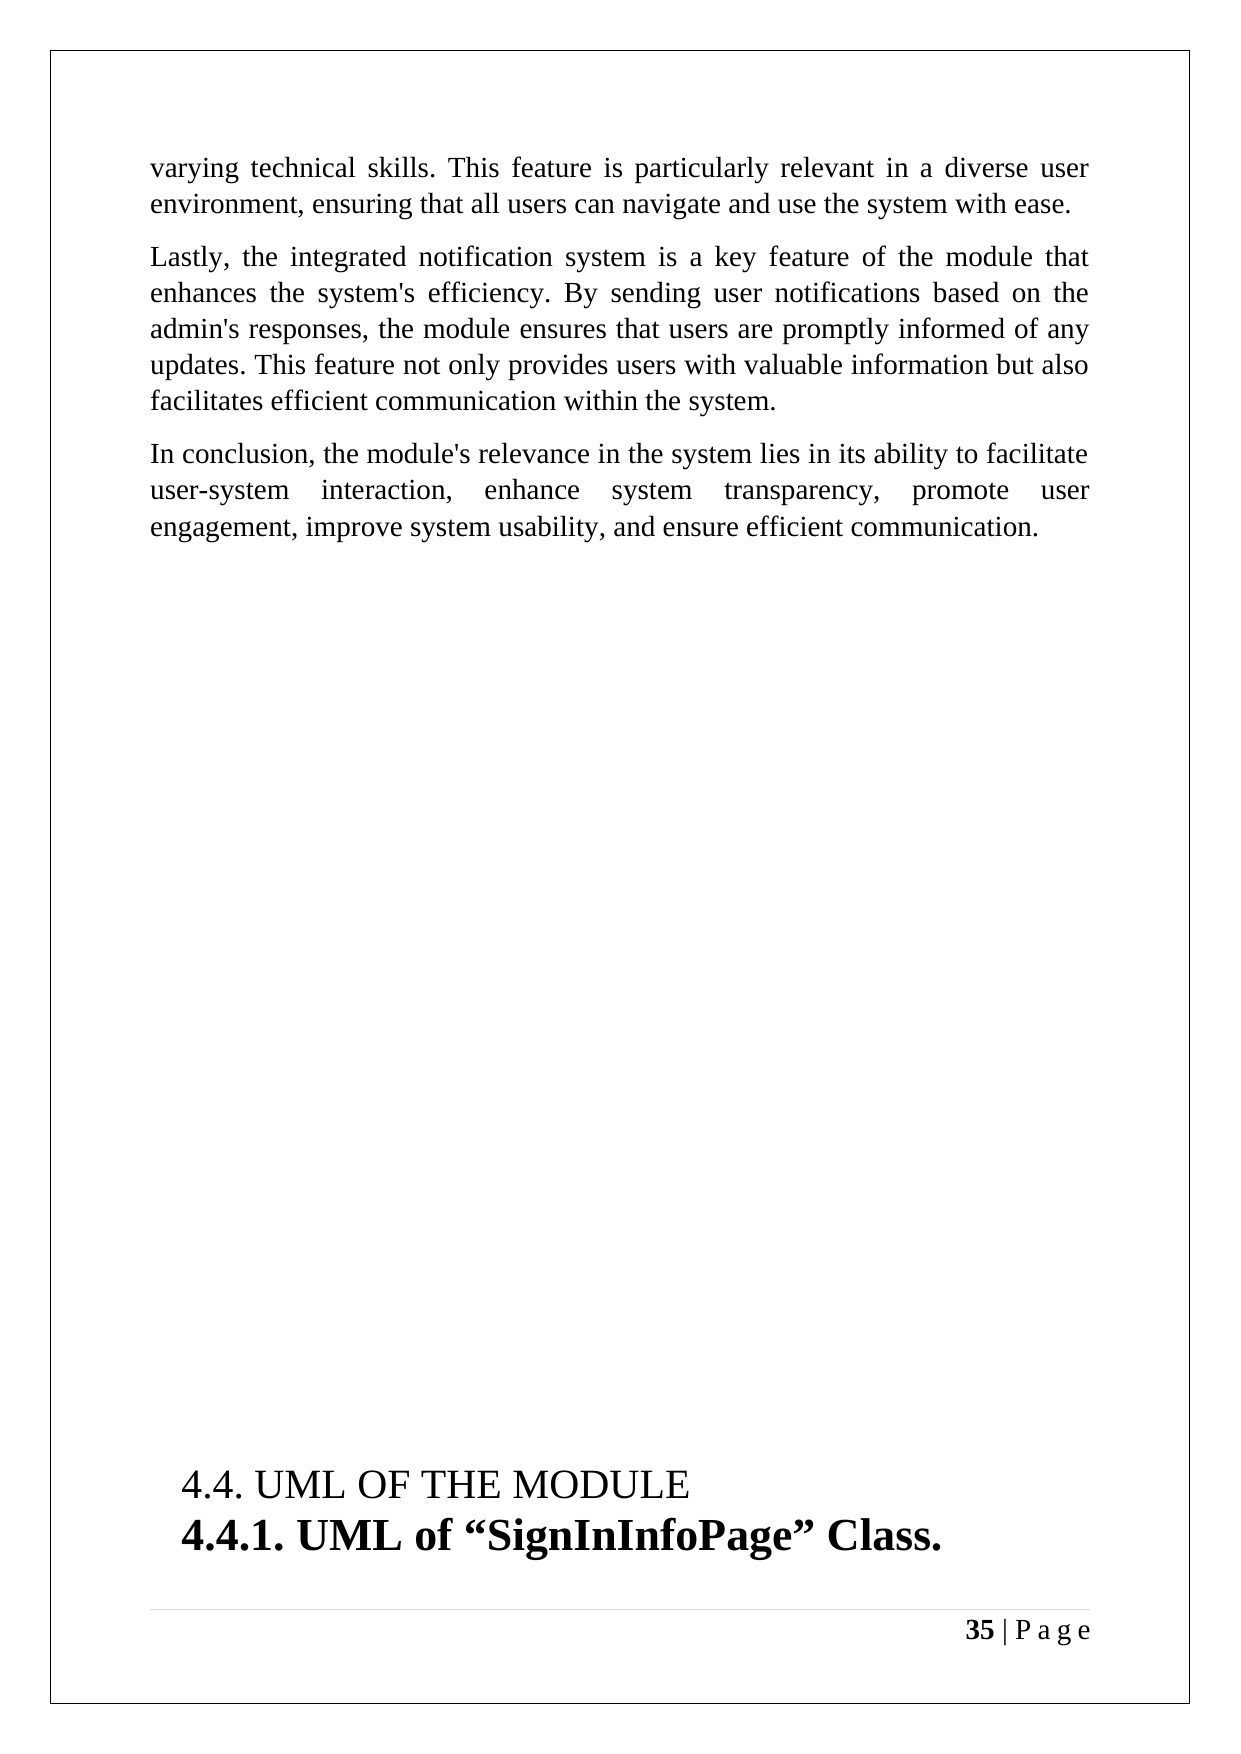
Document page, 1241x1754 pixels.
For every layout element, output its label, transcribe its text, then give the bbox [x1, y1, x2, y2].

text Lastly, the integrated notification system is a key feature of the module that enhances the system's efficiency. By sending user notifications based on the admin's responses, the module ensures that users are promptly informed of any updates. This feature not only provides users with valuable information but also facilitates efficient communication within the system. [150, 239, 1090, 417]
subtitle 4.4. UML OF THE MODULE [181, 1459, 1090, 1507]
text In conclusion, the module's relevance in the system lies in its ability to facilitate user-system interaction, enhance system transparency, promote user engagement, improve system usability, and ensure efficient communication. [150, 436, 1090, 542]
subtitle 4.4.1. UML of “SignInInfoPage” Class. [181, 1507, 1090, 1560]
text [150, 150, 1090, 220]
